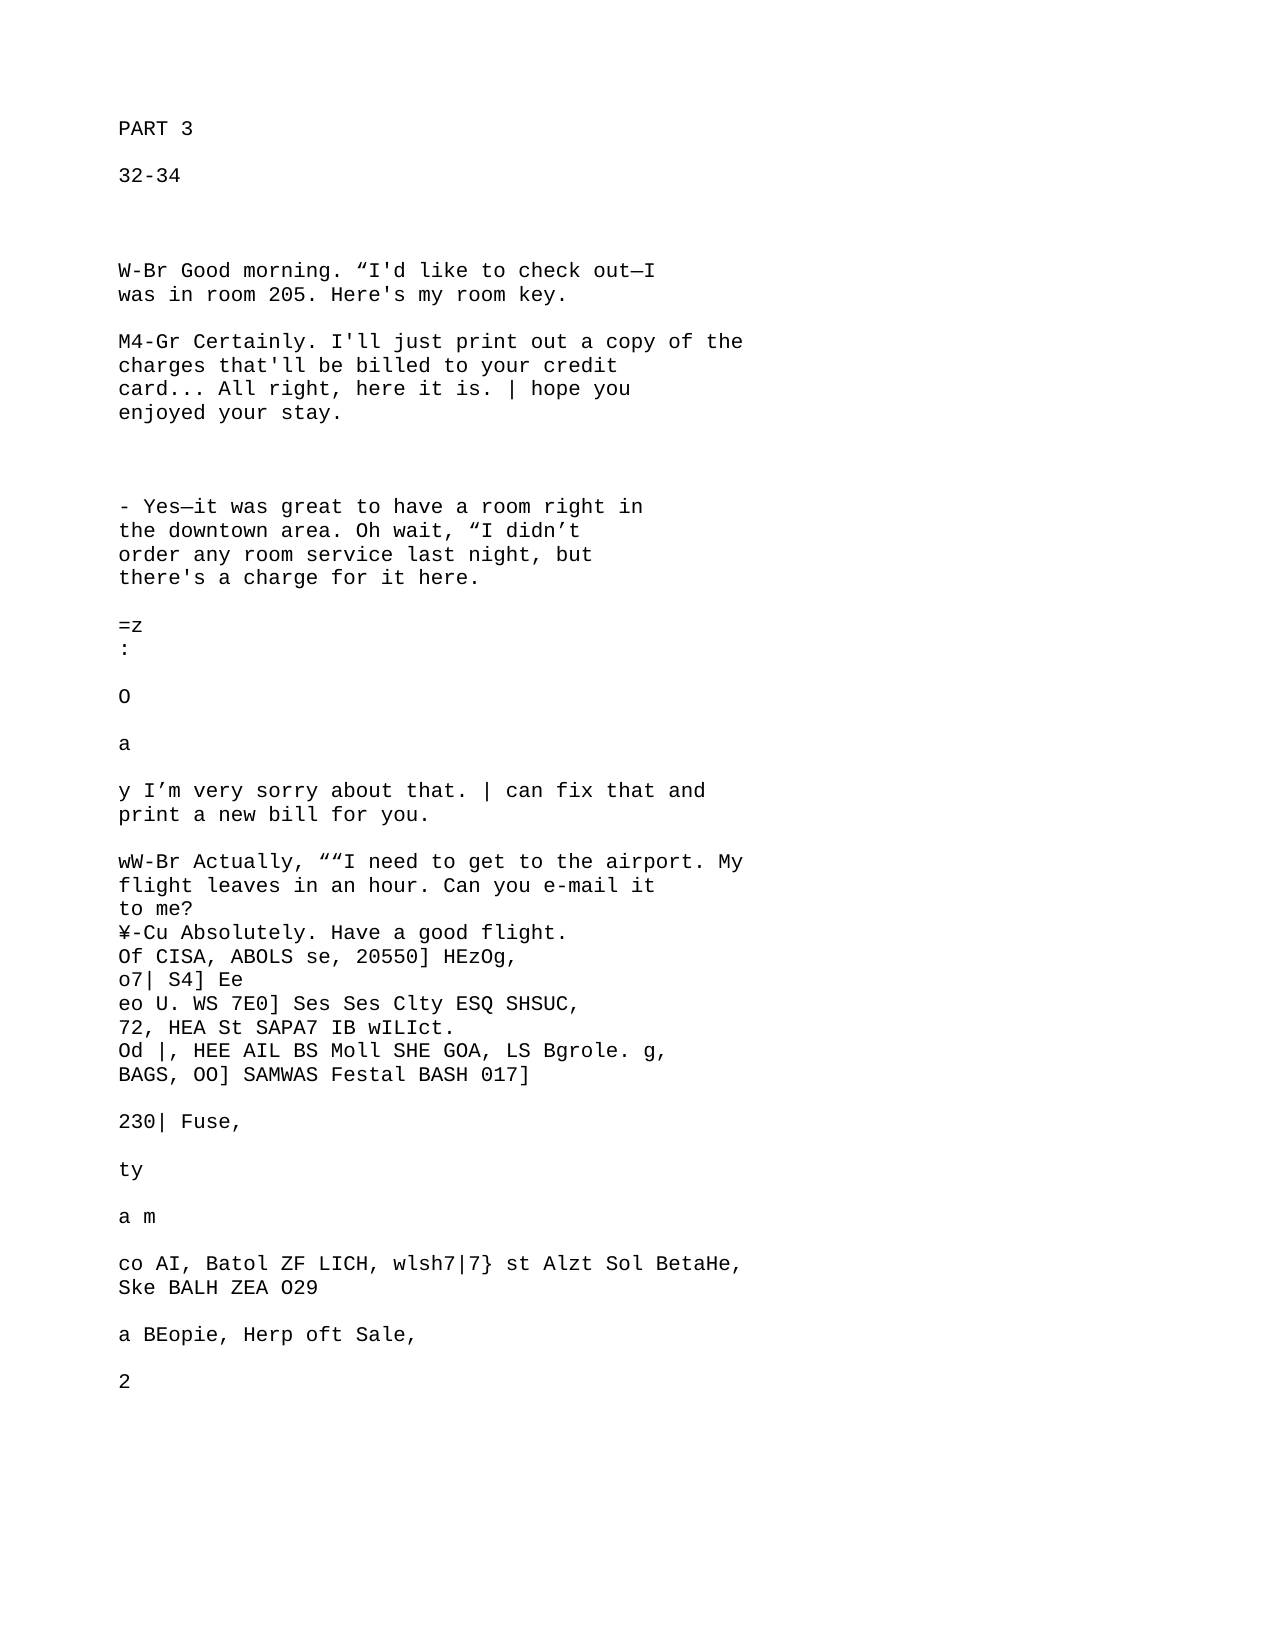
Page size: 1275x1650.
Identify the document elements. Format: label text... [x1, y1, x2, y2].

text ¥-Cu Absolutely. Have a good flight. [118, 922, 1157, 946]
text was in room 205. Here's my room key. [118, 284, 1157, 307]
text O [118, 686, 1157, 709]
text y I’m very sorry about that. | can fix that and [118, 780, 1157, 804]
text 32-34 [118, 165, 1157, 189]
text card... All right, here it is. | hope you [118, 378, 1157, 402]
text a [118, 733, 1157, 757]
text o7| S4] Ee [118, 969, 1157, 993]
text =z [118, 615, 1157, 638]
text a m [118, 1206, 1157, 1229]
text Od |, HEE AIL BS Moll SHE GOA, LS Bgrole. g, [118, 1040, 1157, 1064]
text Of CISA, ABOLS se, 20550] HEzOg, [118, 946, 1157, 969]
text a BEopie, Herp oft Sale, [118, 1324, 1157, 1348]
text charges that'll be billed to your credit [118, 354, 1157, 378]
text BAGS, OO] SAMWAS Festal BASH 017] [118, 1064, 1157, 1088]
text to me? [118, 898, 1157, 922]
text W-Br Good morning. “I'd like to check out—I [118, 260, 1157, 284]
text enjoyed your stay. [118, 402, 1157, 426]
text : [118, 638, 1157, 662]
text flight leaves in an hour. Can you e-mail it [118, 875, 1157, 898]
text M4-Gr Certainly. I'll just print out a copy of the [118, 331, 1157, 354]
text co AI, Batol ZF LICH, wlsh7|7} st Alzt Sol BetaHe, [118, 1253, 1157, 1277]
text eo U. WS 7E0] Ses Ses Clty ESQ SHSUC, [118, 993, 1157, 1017]
text there's a charge for it here. [118, 567, 1157, 591]
text the downtown area. Oh wait, “I didn’t [118, 520, 1157, 544]
text order any room service last night, but [118, 544, 1157, 567]
text print a new bill for you. [118, 804, 1157, 827]
text ty [118, 1158, 1157, 1182]
text PART 3 [118, 118, 1157, 142]
text 230| Fuse, [118, 1111, 1157, 1135]
text wW-Br Actually, ““I need to get to the airport. My [118, 851, 1157, 875]
text 2 [118, 1371, 1157, 1395]
text 72, HEA St SAPA7 IB wILIct. [118, 1017, 1157, 1040]
text Ske BALH ZEA O29 [118, 1277, 1157, 1300]
text - Yes—it was great to have a room right in [118, 496, 1157, 520]
